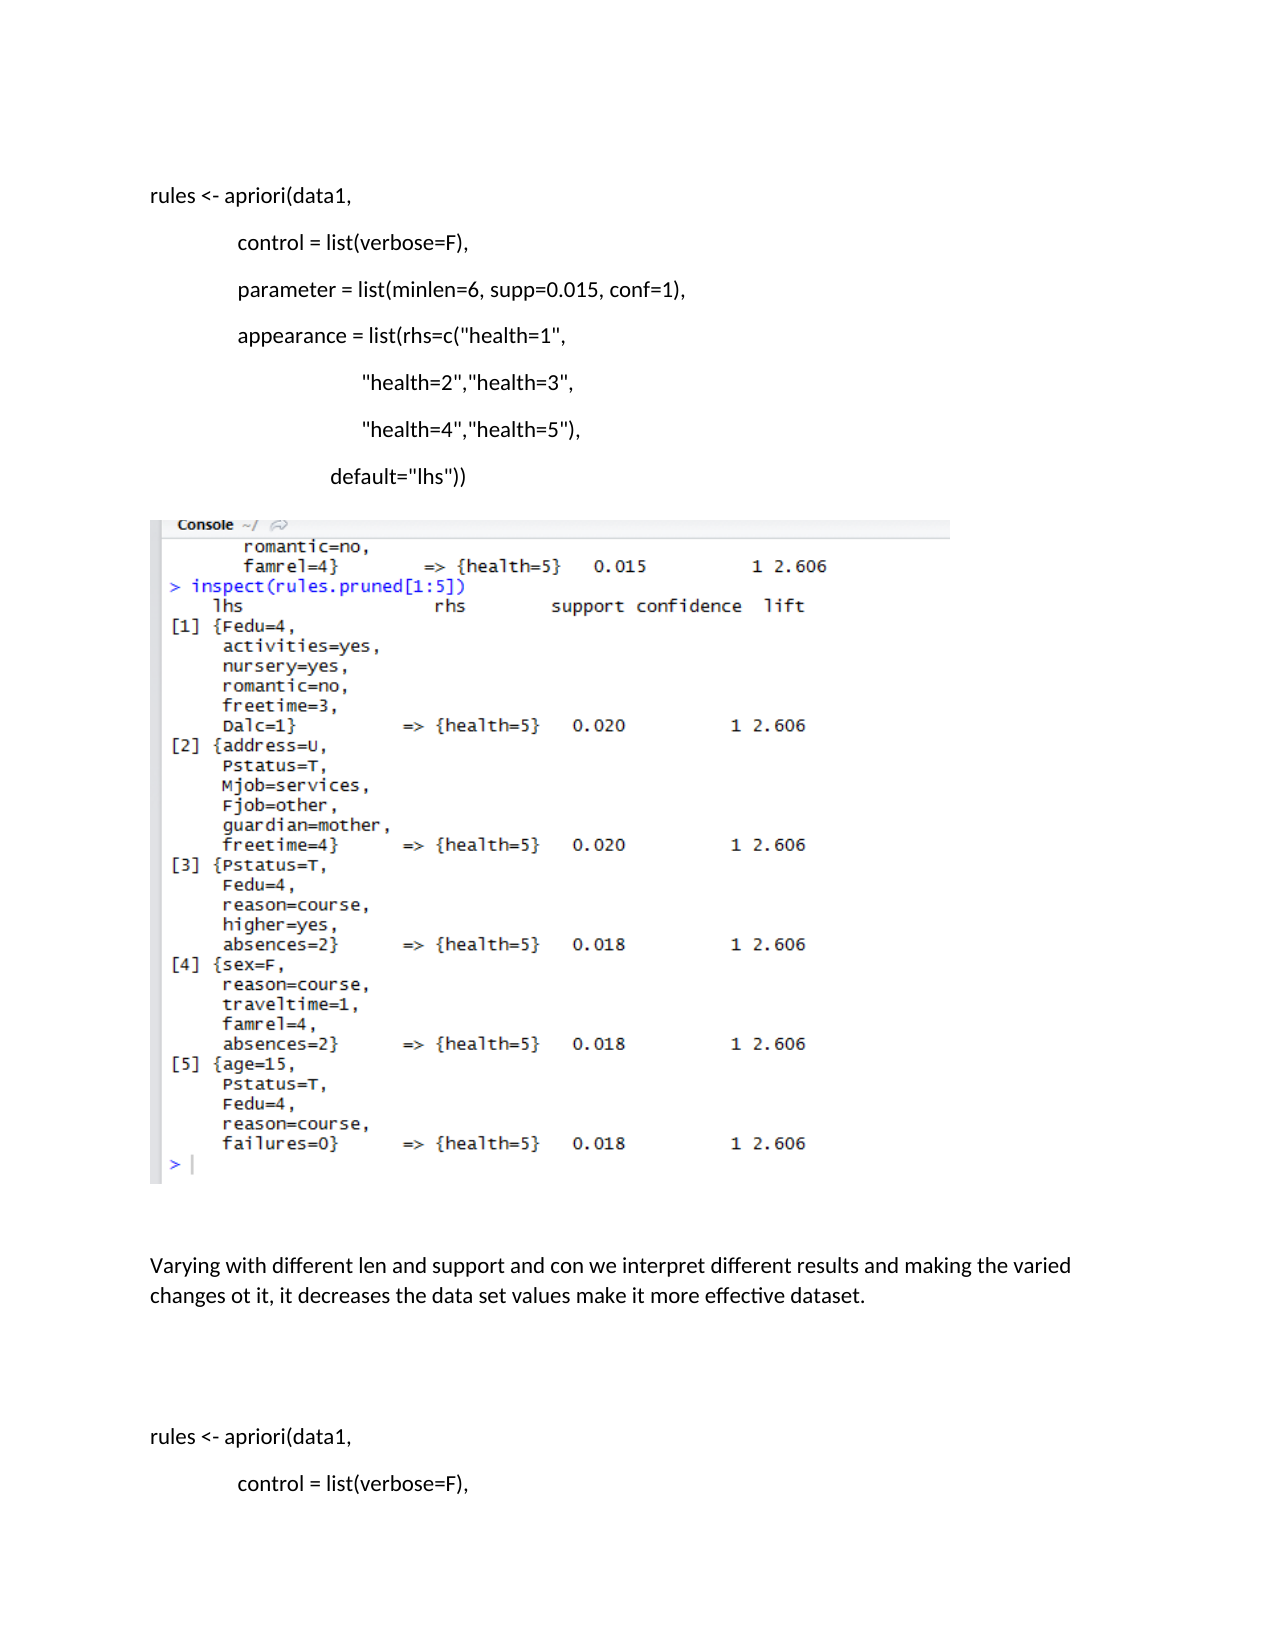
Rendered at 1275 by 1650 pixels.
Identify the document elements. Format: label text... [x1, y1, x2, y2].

text control = list(verbose=F), [150, 1469, 1125, 1497]
text default="lhs")) [150, 462, 1125, 490]
text rules <- apriori(data1, [150, 1422, 1125, 1450]
text Varying with different len and support and con we interpret different results and making the varied changes ot it, it decreases the data set values make it more effective dataset. [150, 1251, 1125, 1309]
picture [150, 520, 950, 1184]
text "health=2","health=3", [150, 368, 1125, 396]
text appearance = list(rhs=c("health=1", [150, 322, 1125, 349]
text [150, 150, 1125, 209]
text parameter = list(minlen=6, supp=0.015, conf=1), [150, 275, 1125, 303]
text control = list(verbose=F), [150, 228, 1125, 256]
text "health=4","health=5"), [150, 415, 1125, 443]
